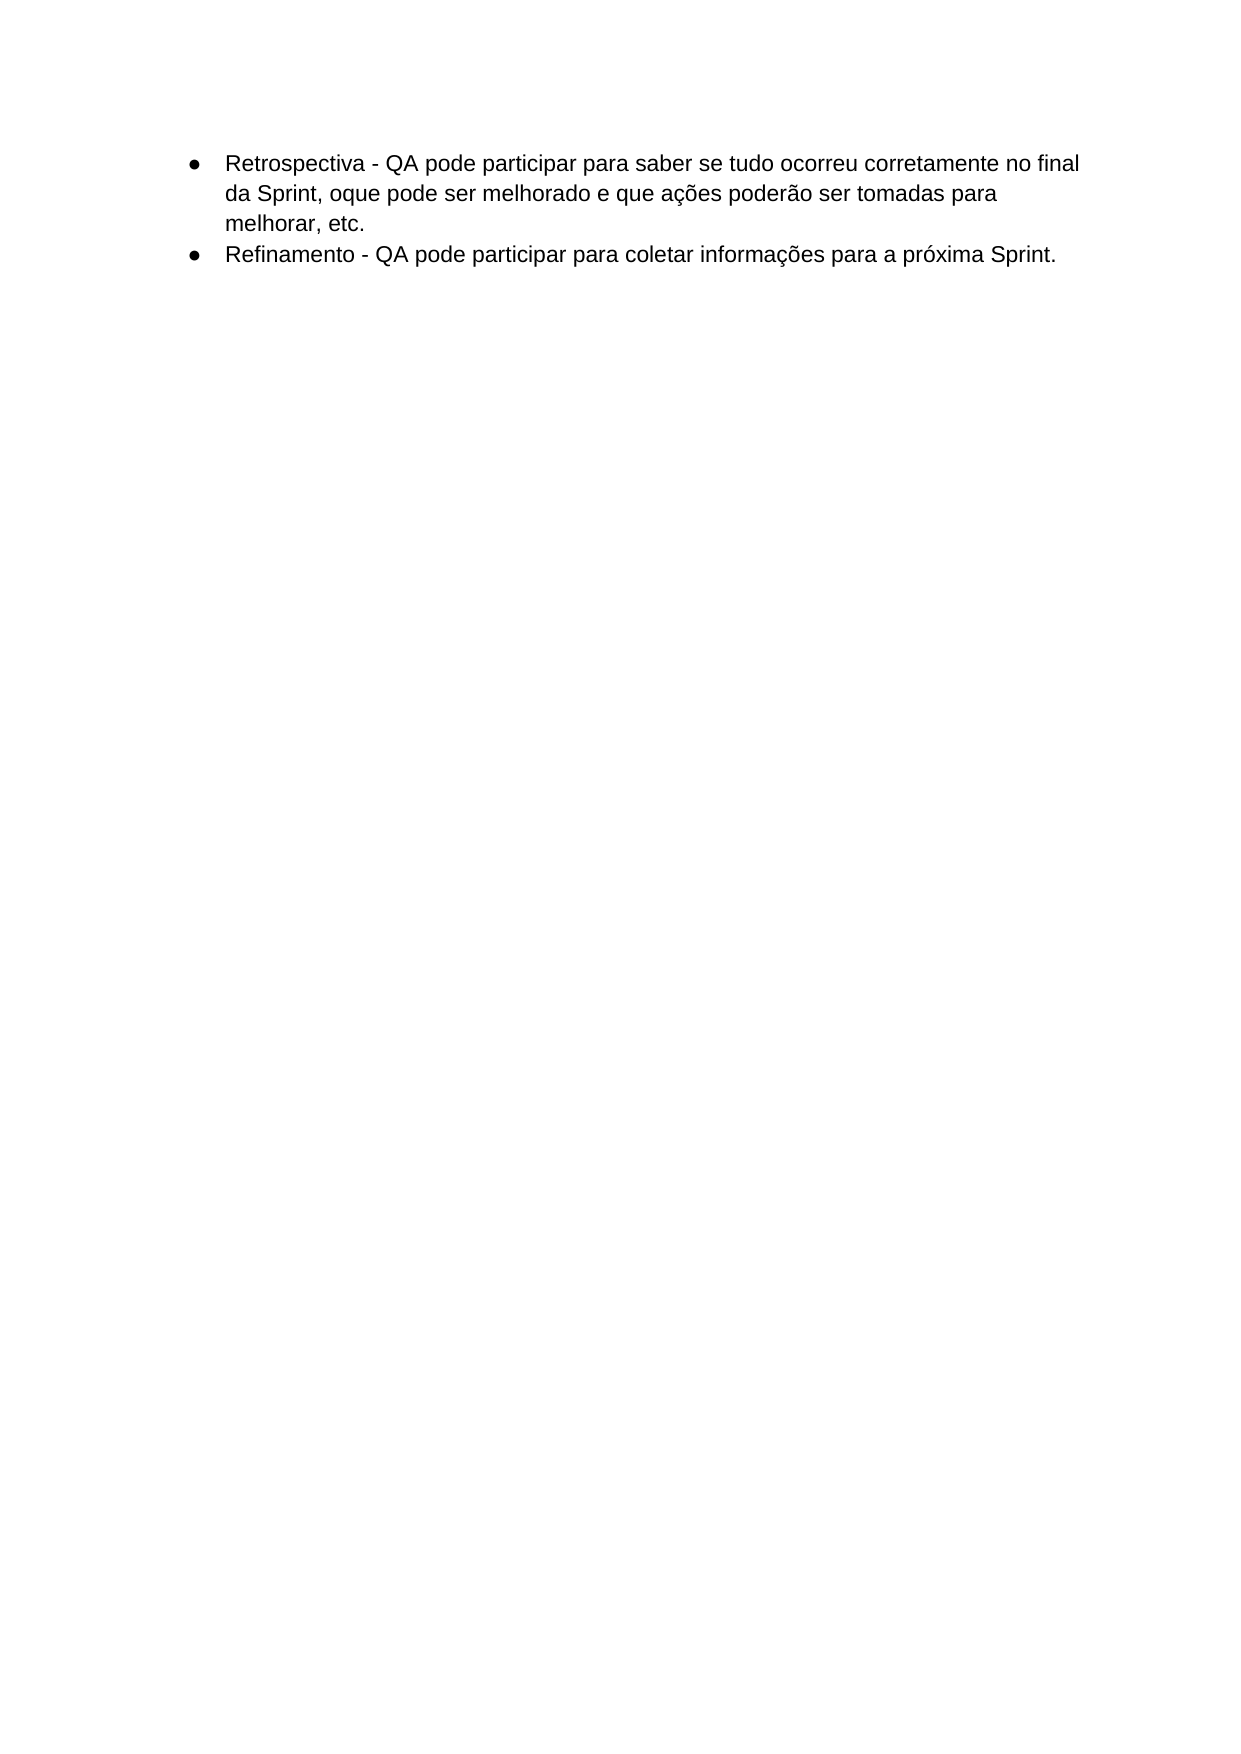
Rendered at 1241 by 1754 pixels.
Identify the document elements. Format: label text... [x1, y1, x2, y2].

list Retrospectiva - QA pode participar para saber se tudo ocorreu corretamente no final da Sprint, oque pode ser melhorado e que ações poderão ser tomadas para melhorar, etc. [187, 150, 1090, 237]
list Refinamento - QA pode participar para coletar informações para a próxima Sprint. [187, 241, 1090, 267]
